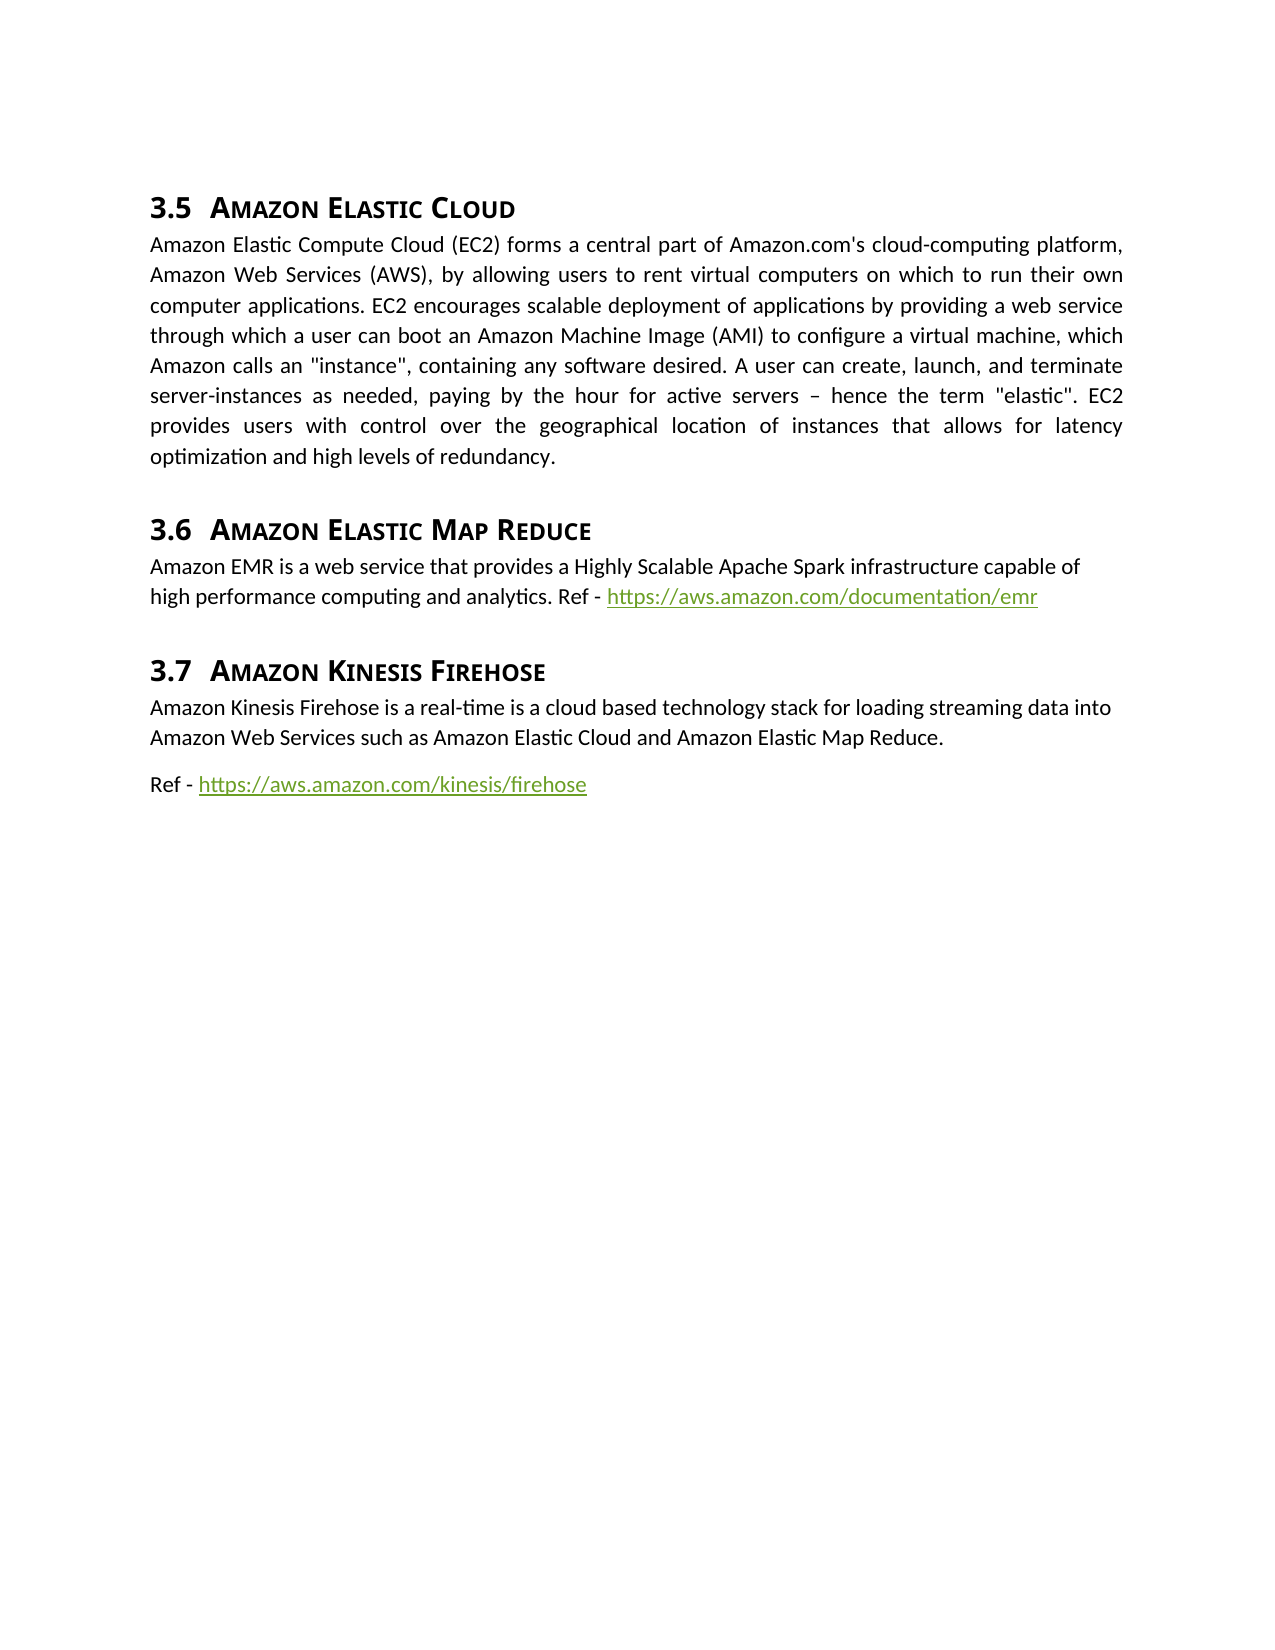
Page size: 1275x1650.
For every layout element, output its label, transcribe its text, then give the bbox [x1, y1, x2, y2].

subtitle Amazon Kinesis Firehose [150, 650, 1125, 690]
text Amazon Kinesis Firehose is a real-time is a cloud based technology stack for loading streaming data into Amazon Web Services such as Amazon Elastic Cloud and Amazon Elastic Map Reduce. [150, 693, 1125, 751]
subtitle Amazon Elastic Map Reduce [150, 509, 1125, 549]
text Amazon Elastic Compute Cloud (EC2) forms a central part of Amazon.com's cloud-computing platform, Amazon Web Services (AWS), by allowing users to rent virtual computers on which to run their own computer applications. EC2 encourages scalable deployment of applications by providing a web service through which a user can boot an Amazon Machine Image (AMI) to configure a virtual machine, which Amazon calls an "instance", containing any software desired. A user can create, launch, and terminate server-instances as needed, paying by the hour for active servers – hence the term "elastic". EC2 provides users with control over the geographical location of instances that allows for latency optimization and high levels of redundancy. [150, 230, 1125, 470]
text Ref - https://aws.amazon.com/kinesis/firehose [150, 770, 1125, 798]
subtitle Amazon Elastic Cloud [150, 187, 1125, 227]
text Amazon EMR is a web service that provides a Highly Scalable Apache Spark infrastructure capable of high performance computing and analytics. Ref - https://aws.amazon.com/documentation/emr [150, 552, 1125, 611]
